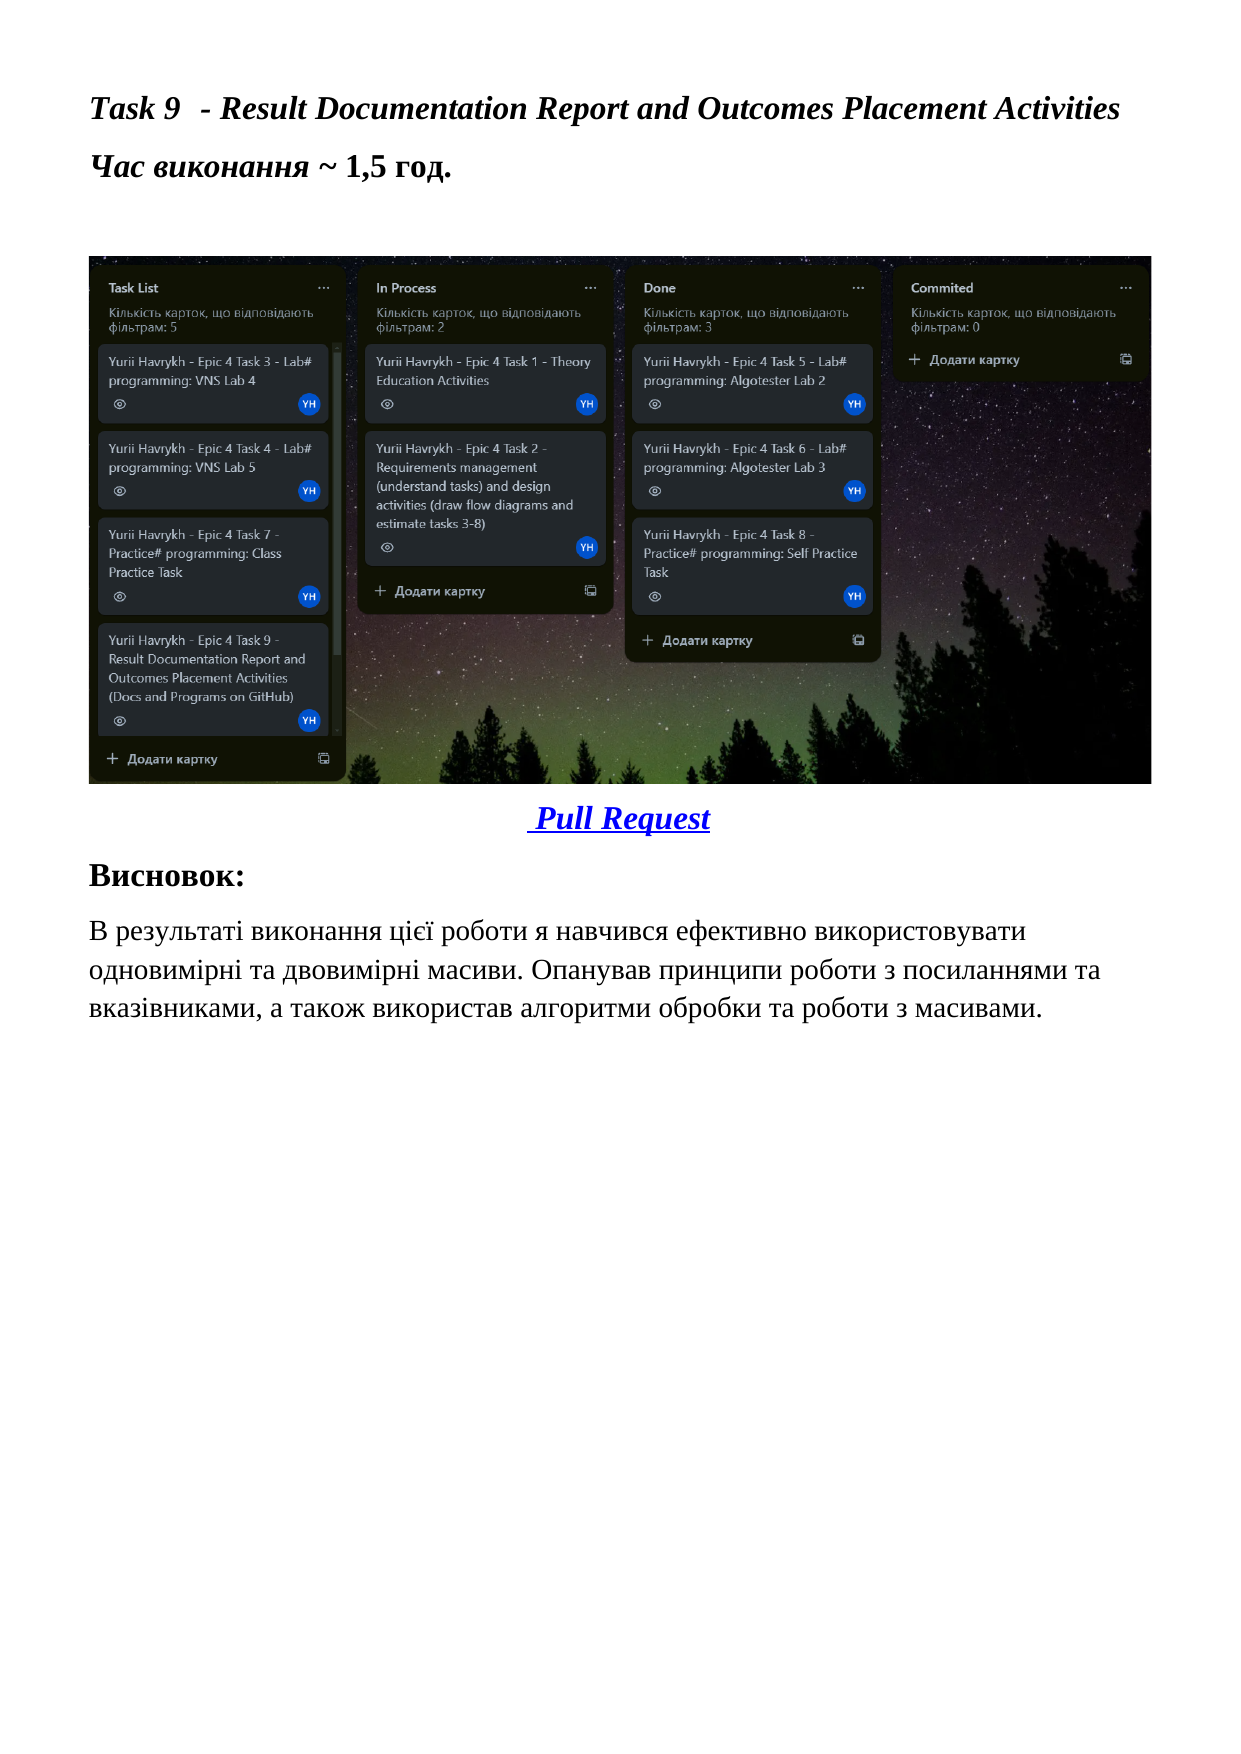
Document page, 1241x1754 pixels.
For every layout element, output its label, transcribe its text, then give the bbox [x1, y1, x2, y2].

text Task 9 - Result Documentation Report and Outcomes Placement Activities [89, 89, 1152, 127]
text В результаті виконання цієї роботи я навчився ефективно використовувати одновимірні та двовимірні масиви. Опанував принципи роботи з посиланнями та вказівниками, а також використав алгоритми обробки та роботи з масивами. [89, 913, 1152, 1024]
text Час виконання ~ 1,5 год. [89, 146, 1152, 184]
picture [88, 256, 1152, 784]
text Pull Request [89, 798, 1152, 837]
text Висновок: [89, 856, 1152, 894]
